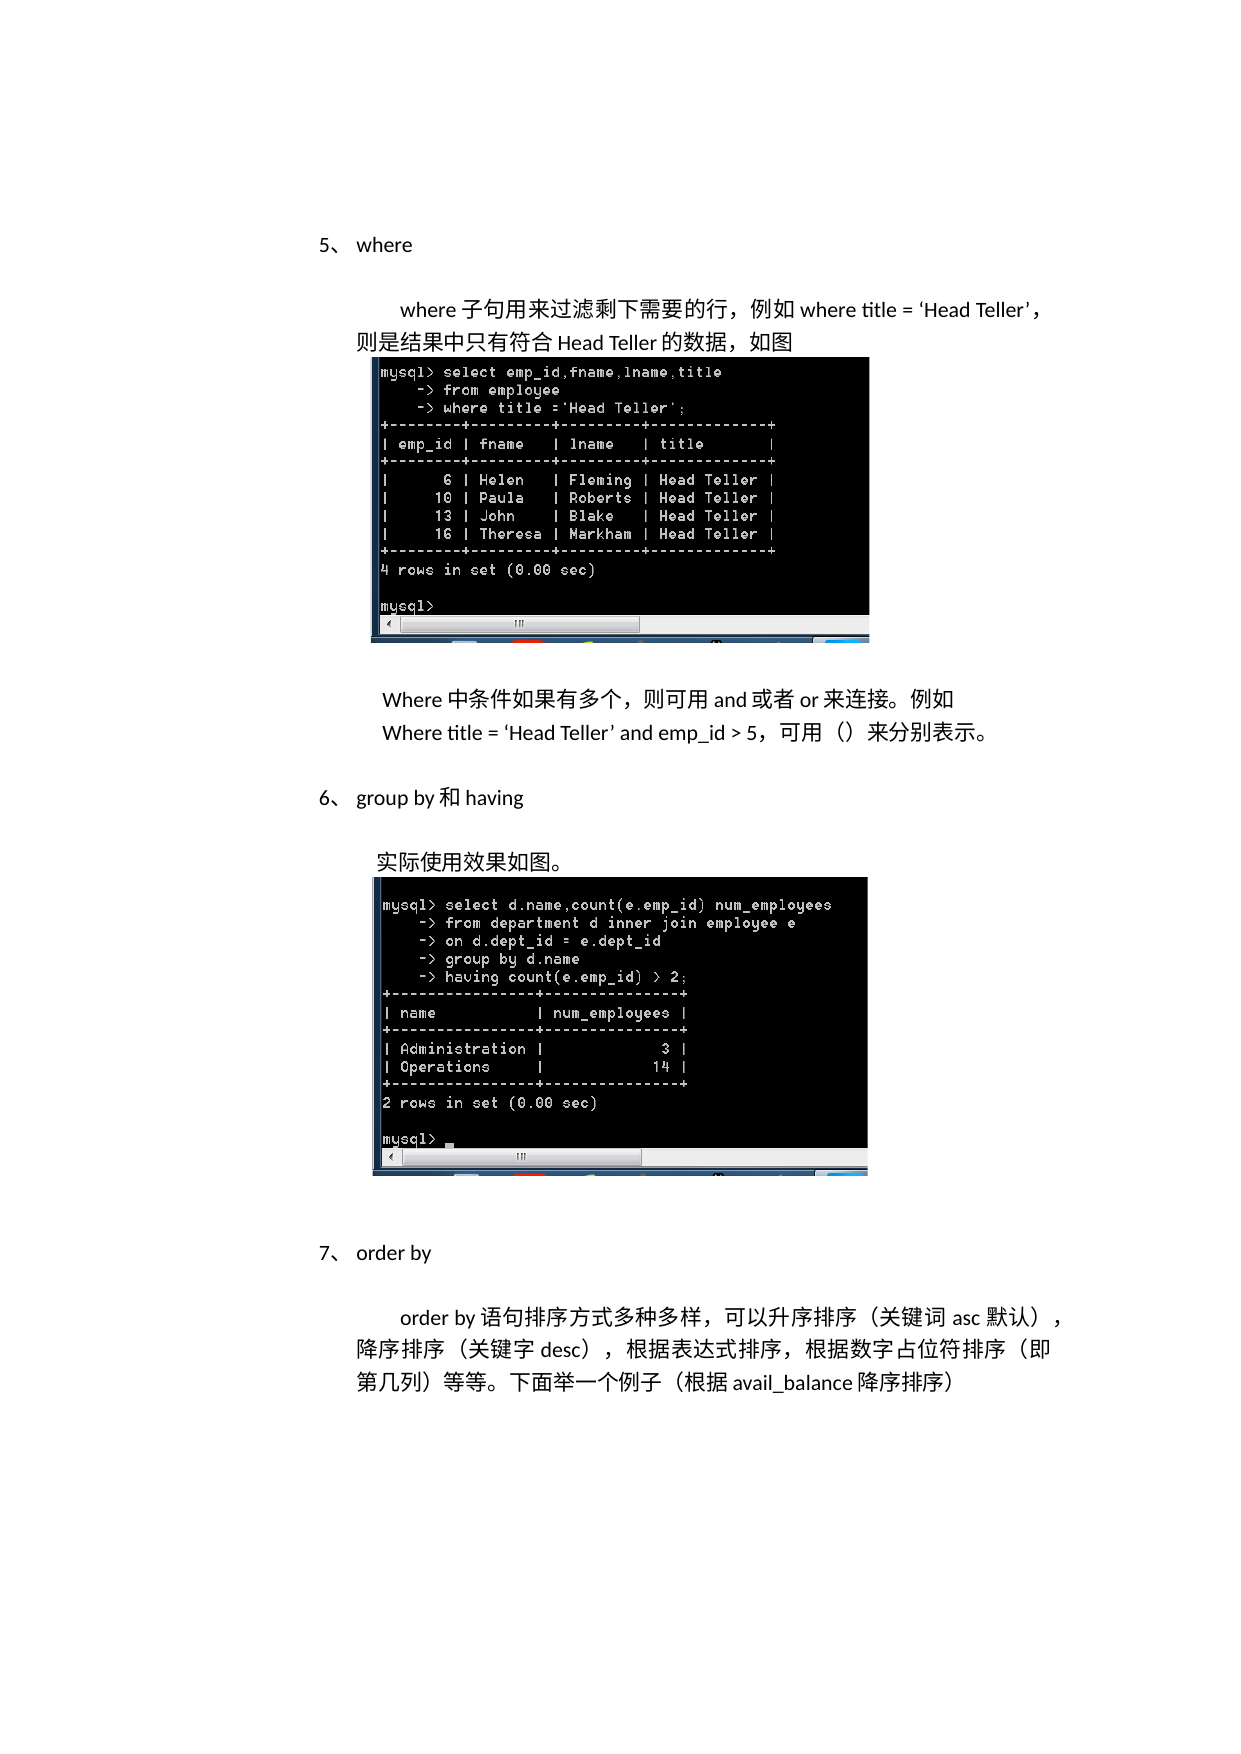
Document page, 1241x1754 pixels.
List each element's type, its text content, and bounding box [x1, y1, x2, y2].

text Where中条件如果有多个，则可用and或者or来连接。例如 [187, 682, 1053, 714]
picture [372, 877, 868, 1176]
text order by语句排序方式多种多样，可以升序排序（关键词asc 默认），降序排序（关键字desc），根据表达式排序，根据数字占位符排序（即第几列）等等。下面举一个例子（根据avail_balance降序排序） [356, 1299, 1053, 1397]
picture [370, 357, 870, 643]
list order by [319, 1234, 1053, 1267]
text Where title = ‘Head Teller’ and emp_id > 5，可用（）来分别表示。 [187, 714, 1053, 747]
text where子句用来过滤剩下需要的行，例如where title = ‘Head Teller’，则是结果中只有符合Head Teller的数据，如图 [356, 292, 1053, 357]
text 实际使用效果如图。 [356, 844, 1053, 877]
list group by和having [319, 779, 1053, 812]
list where [319, 227, 1053, 259]
